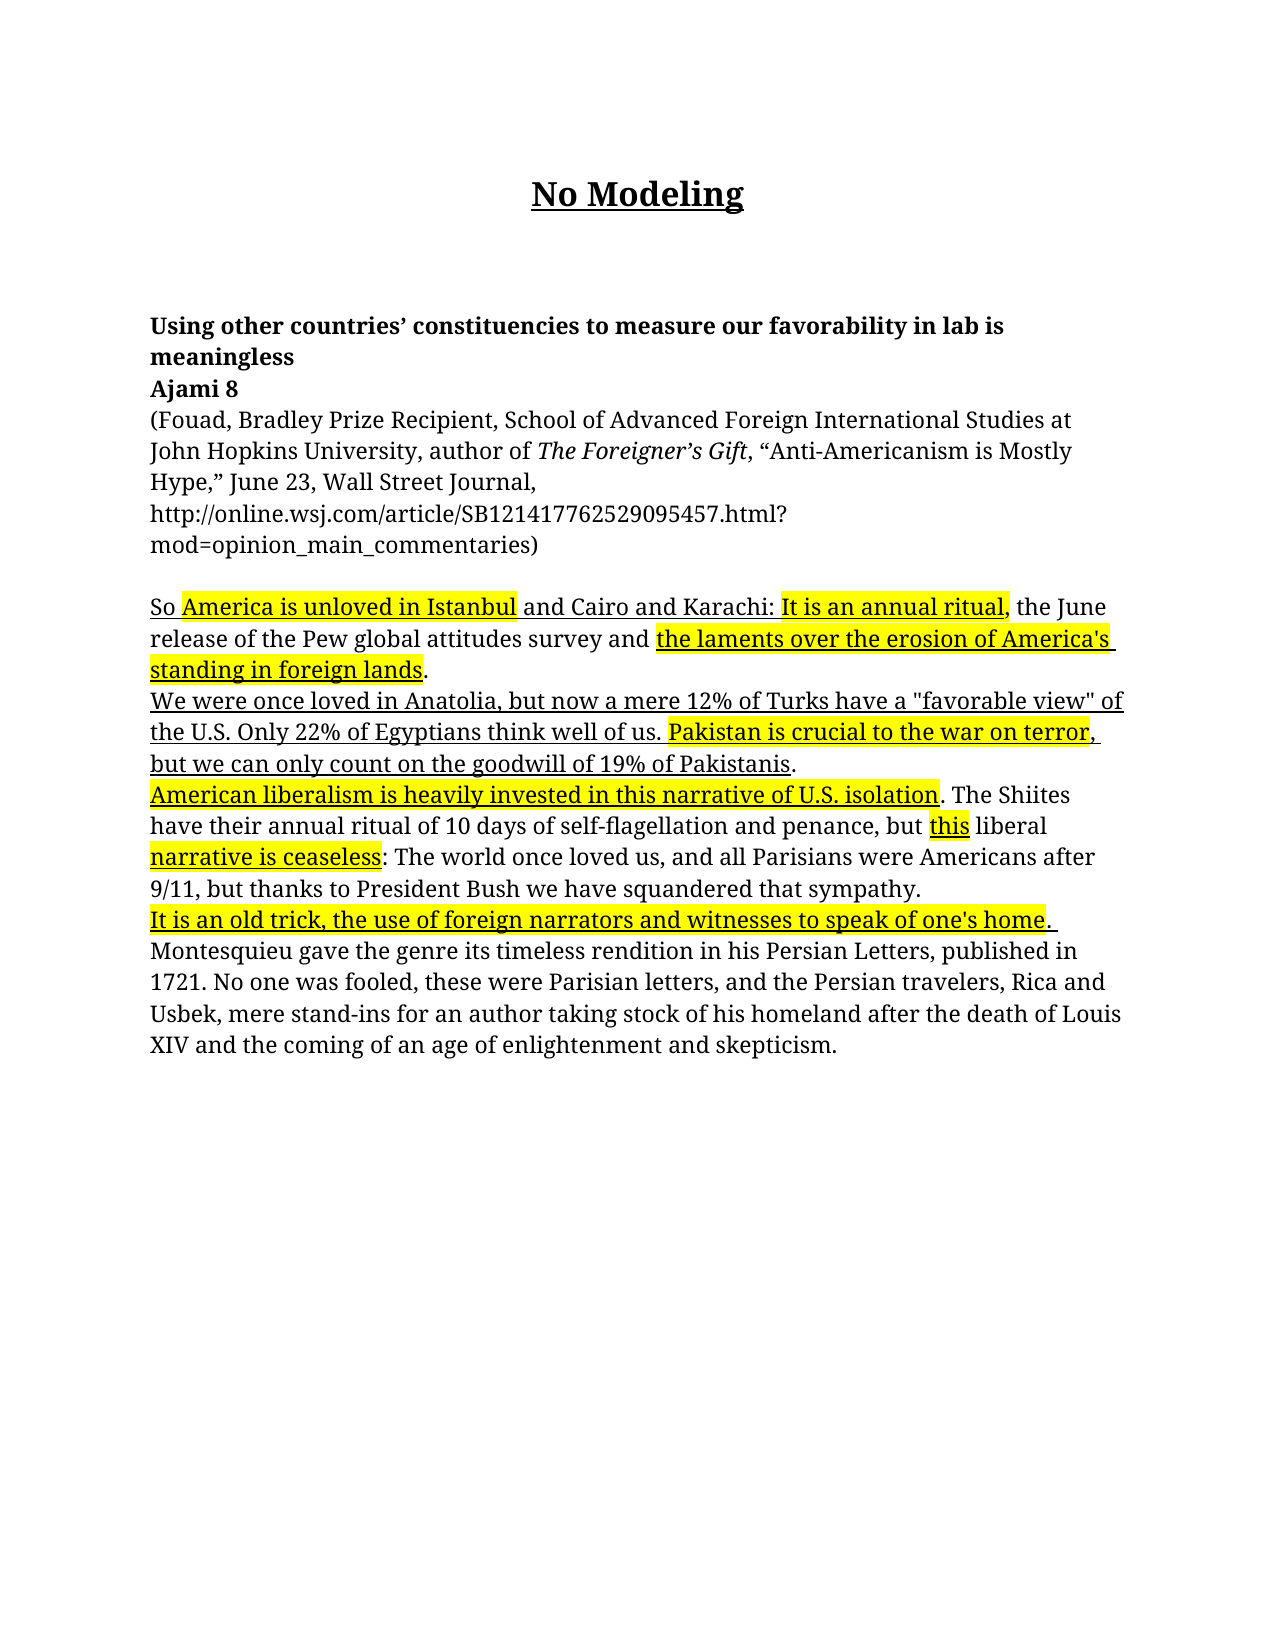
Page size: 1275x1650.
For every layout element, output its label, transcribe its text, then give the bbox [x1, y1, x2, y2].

text American liberalism is heavily invested in this narrative of U.S. isolation. The Shiites have their annual ritual of 10 days of self-flagellation and penance, but this liberal narrative is ceaseless: The world once loved us, and all Parisians were Americans after 9/11, but thanks to President Bush we have squandered that sympathy. [150, 779, 1125, 904]
text It is an old trick, the use of foreign narrators and witnesses to speak of one's home. Montesquieu gave the genre its timeless rendition in his Persian Letters, published in 1721. No one was fooled, these were Parisian letters, and the Persian travelers, Rica and Usbek, mere stand-ins for an author taking stock of his homeland after the death of Louis XIV and the coming of an age of enlightenment and skepticism. [150, 904, 1125, 1060]
text We were once loved in Anatolia, but now a mere 12% of Turks have a "favorable view" of the U.S. Only 22% of Egyptians think well of us. Pakistan is crucial to the war on terror, but we can only count on the goodwill of 19% of Pakistanis. [150, 685, 1125, 779]
text Ajami 8 [150, 372, 1125, 404]
text Using other countries’ constituencies to measure our favorability in lab is meaningless [150, 310, 1125, 372]
text (Fouad, Bradley Prize Recipient, School of Advanced Foreign International Studies at John Hopkins University, author of The Foreigner’s Gift, “Anti-Americanism is Mostly Hype,” June 23, Wall Street Journal, http://online.wsj.com/article/SB121417762529095457.html?mod=opinion_main_commentaries) [150, 404, 1125, 560]
subtitle No Modeling [150, 171, 1125, 216]
text So America is unloved in Istanbul and Cairo and Karachi: It is an annual ritual, the June release of the Pew global attitudes survey and the laments over the erosion of America's standing in foreign lands. [150, 591, 1125, 685]
